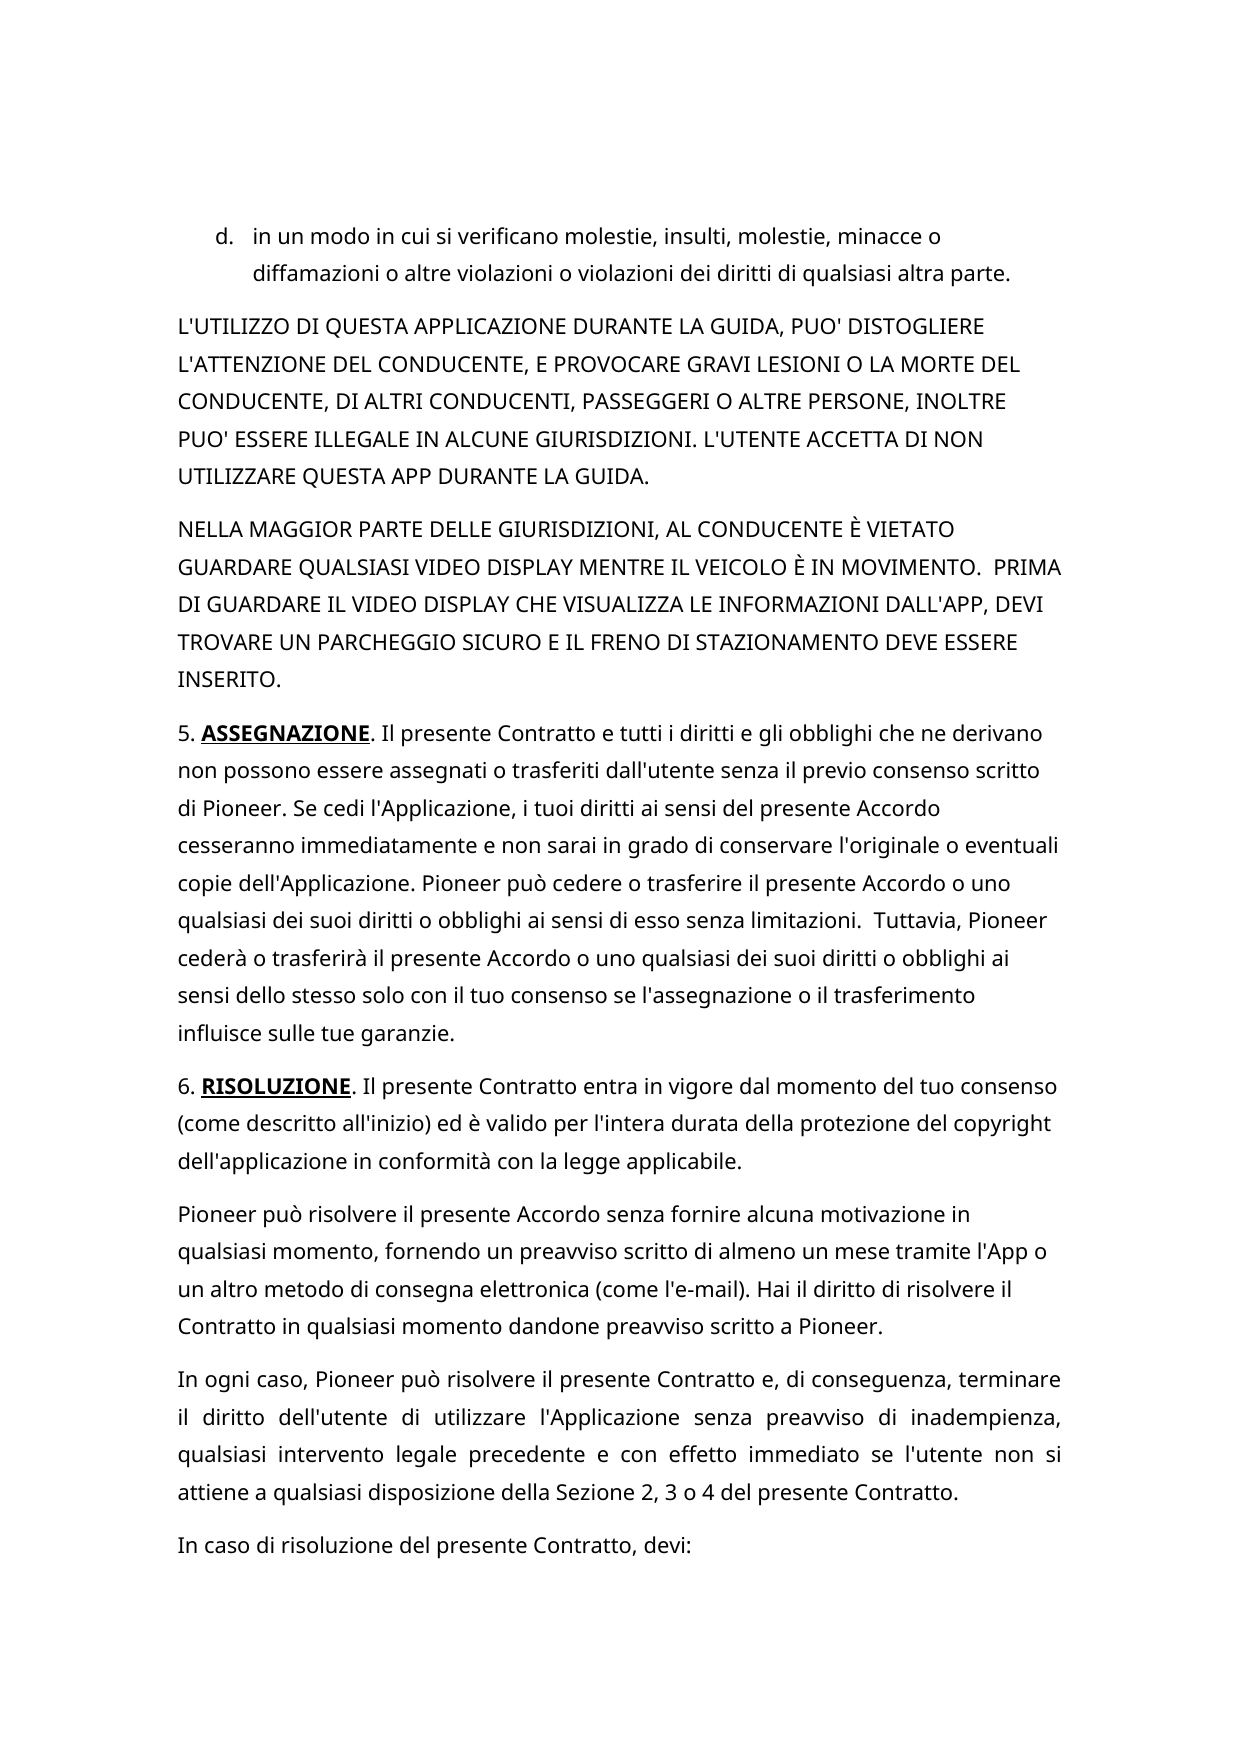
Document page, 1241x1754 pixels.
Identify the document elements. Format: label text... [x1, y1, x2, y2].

text 5. ASSEGNAZIONE. Il presente Contratto e tutti i diritti e gli obblighi che ne derivano non possono essere assegnati o trasferiti dall'utente senza il previo consenso scritto di Pioneer. Se cedi l'Applicazione, i tuoi diritti ai sensi del presente Accordo cesseranno immediatamente e non sarai in grado di conservare l'originale o eventuali copie dell'Applicazione. Pioneer può cedere o trasferire il presente Accordo o uno qualsiasi dei suoi diritti o obblighi ai sensi di esso senza limitazioni. Tuttavia, Pioneer cederà o trasferirà il presente Accordo o uno qualsiasi dei suoi diritti o obblighi ai sensi dello stesso solo con il tuo consenso se l'assegnazione o il trasferimento influisce sulle tue garanzie. [177, 714, 1063, 1051]
text L'UTILIZZO DI QUESTA APPLICAZIONE DURANTE LA GUIDA, PUO' DISTOGLIERE L'ATTENZIONE DEL CONDUCENTE, E PROVOCARE GRAVI LESIONI O LA MORTE DEL CONDUCENTE, DI ALTRI CONDUCENTI, PASSEGGERI O ALTRE PERSONE, INOLTRE PUO' ESSERE ILLEGALE IN ALCUNE GIURISDIZIONI. L'UTENTE ACCETTA DI NON UTILIZZARE QUESTA APP DURANTE LA GUIDA. [177, 307, 1063, 495]
list in un modo in cui si verificano molestie, insulti, molestie, minacce o diffamazioni o altre violazioni o violazioni dei diritti di qualsiasi altra parte. [215, 217, 1063, 292]
text NELLA MAGGIOR PARTE DELLE GIURISDIZIONI, AL CONDUCENTE È VIETATO GUARDARE QUALSIASI VIDEO DISPLAY MENTRE IL VEICOLO È IN MOVIMENTO. PRIMA DI GUARDARE IL VIDEO DISPLAY CHE VISUALIZZA LE INFORMAZIONI DALL'APP, DEVI TROVARE UN PARCHEGGIO SICURO E IL FRENO DI STAZIONAMENTO DEVE ESSERE INSERITO. [177, 511, 1063, 698]
text Pioneer può risolvere il presente Accordo senza fornire alcuna motivazione in qualsiasi momento, fornendo un preavviso scritto di almeno un mese tramite l'App o un altro metodo di consegna elettronica (come l'e-mail). Hai il diritto di risolvere il Contratto in qualsiasi momento dandone preavviso scritto a Pioneer. [177, 1195, 1063, 1345]
text In ogni caso, Pioneer può risolvere il presente Contratto e, di conseguenza, terminare il diritto dell'utente di utilizzare l'Applicazione senza preavviso di inadempienza, qualsiasi intervento legale precedente e con effetto immediato se l'utente non si attiene a qualsiasi disposizione della Sezione 2, 3 o 4 del presente Contratto. [177, 1361, 1063, 1511]
text In caso di risoluzione del presente Contratto, devi: [177, 1526, 1063, 1564]
text 6. RISOLUZIONE. Il presente Contratto entra in vigore dal momento del tuo consenso (come descritto all'inizio) ed è valido per l'intera durata della protezione del copyright dell'applicazione in conformità con la legge applicabile. [177, 1067, 1063, 1179]
